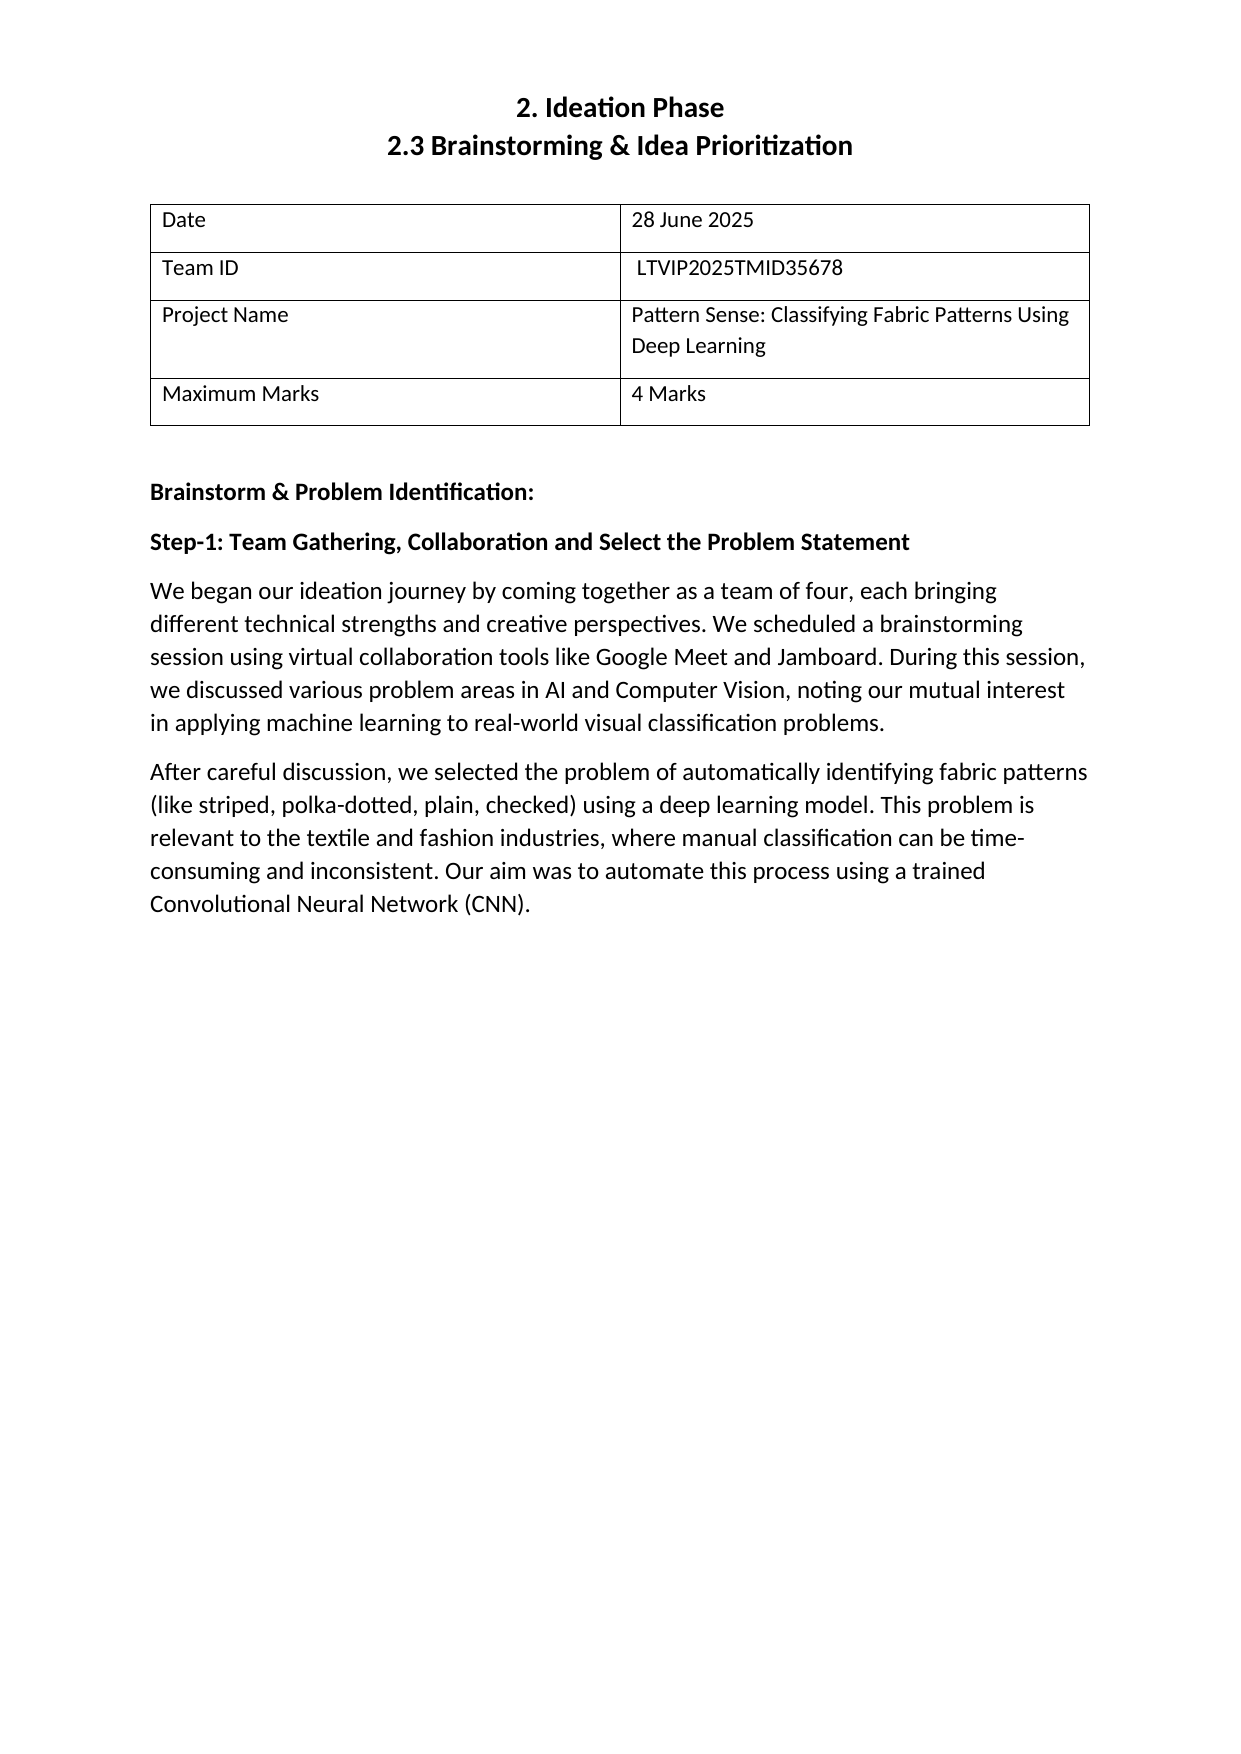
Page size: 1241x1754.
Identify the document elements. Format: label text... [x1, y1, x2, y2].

text 2. Ideation Phase [150, 89, 1090, 124]
table_header 28 June 2025 [621, 205, 1089, 252]
table_cell 4 Marks [621, 379, 1089, 425]
table_cell Maximum Marks [151, 379, 620, 425]
text 2.3 Brainstorming & Idea Prioritization [150, 127, 1090, 163]
table_cell LTVIP2025TMID35678 [621, 253, 1089, 299]
text We began our ideation journey by coming together as a team of four, each bringing different technical strengths and creative perspectives. We scheduled a brainstorming session using virtual collaboration tools like Google Meet and Jamboard. During this session, we discussed various problem areas in AI and Computer Vision, noting our mutual interest in applying machine learning to real-world visual classification problems. [150, 575, 1090, 737]
table_cell Project Name [151, 301, 620, 378]
table_cell Team ID [151, 253, 620, 299]
text Brainstorm & Problem Identification: [150, 476, 1090, 507]
table_header Date [151, 205, 620, 252]
text After careful discussion, we selected the problem of automatically identifying fabric patterns (like striped, polka-dotted, plain, checked) using a deep learning model. This problem is relevant to the textile and fashion industries, where manual classification can be time-consuming and inconsistent. Our aim was to automate this process using a trained Convolutional Neural Network (CNN). [150, 756, 1090, 919]
table_cell Pattern Sense: Classifying Fabric Patterns Using Deep Learning [621, 301, 1089, 378]
text Step-1: Team Gathering, Collaboration and Select the Problem Statement [150, 526, 1090, 556]
